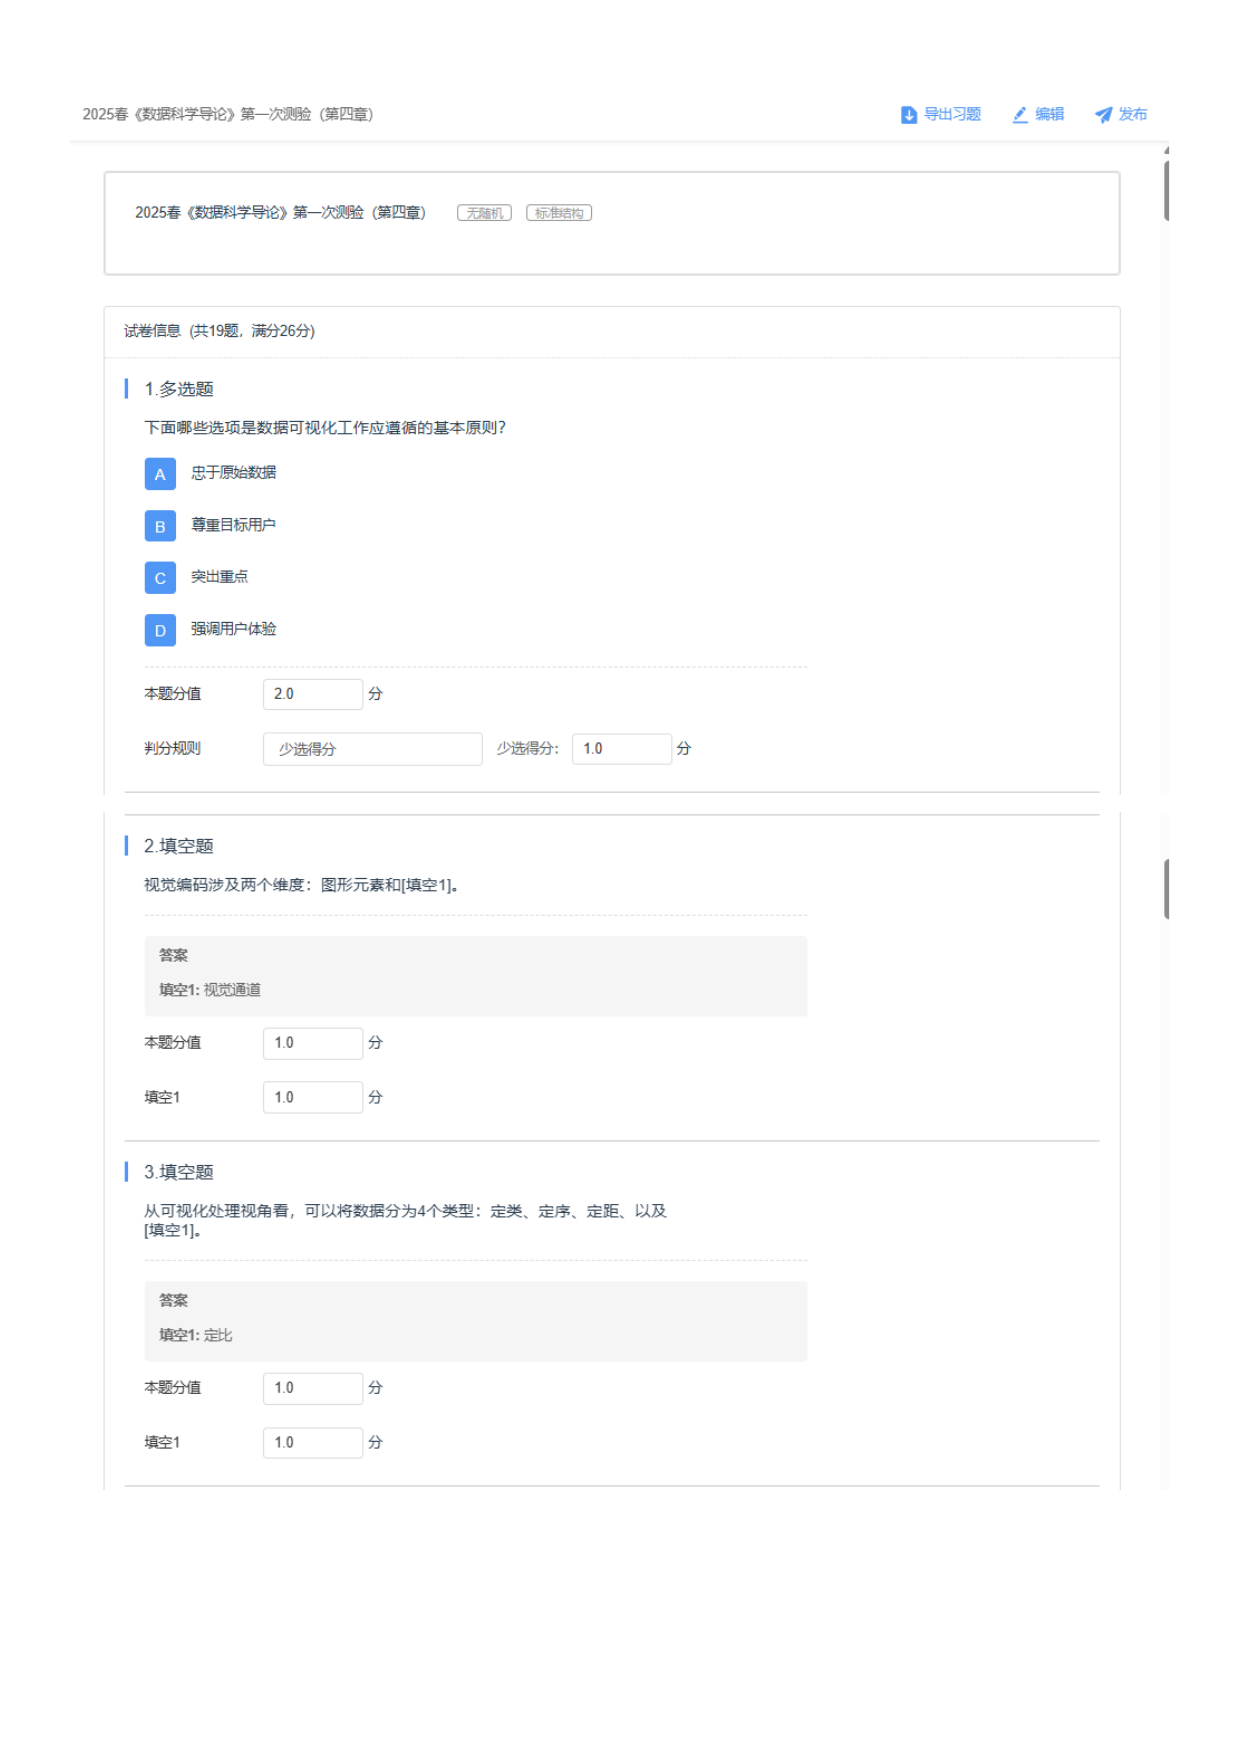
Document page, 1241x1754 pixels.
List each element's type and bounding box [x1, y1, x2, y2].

picture [69, 812, 1170, 1490]
picture [69, 97, 1170, 795]
